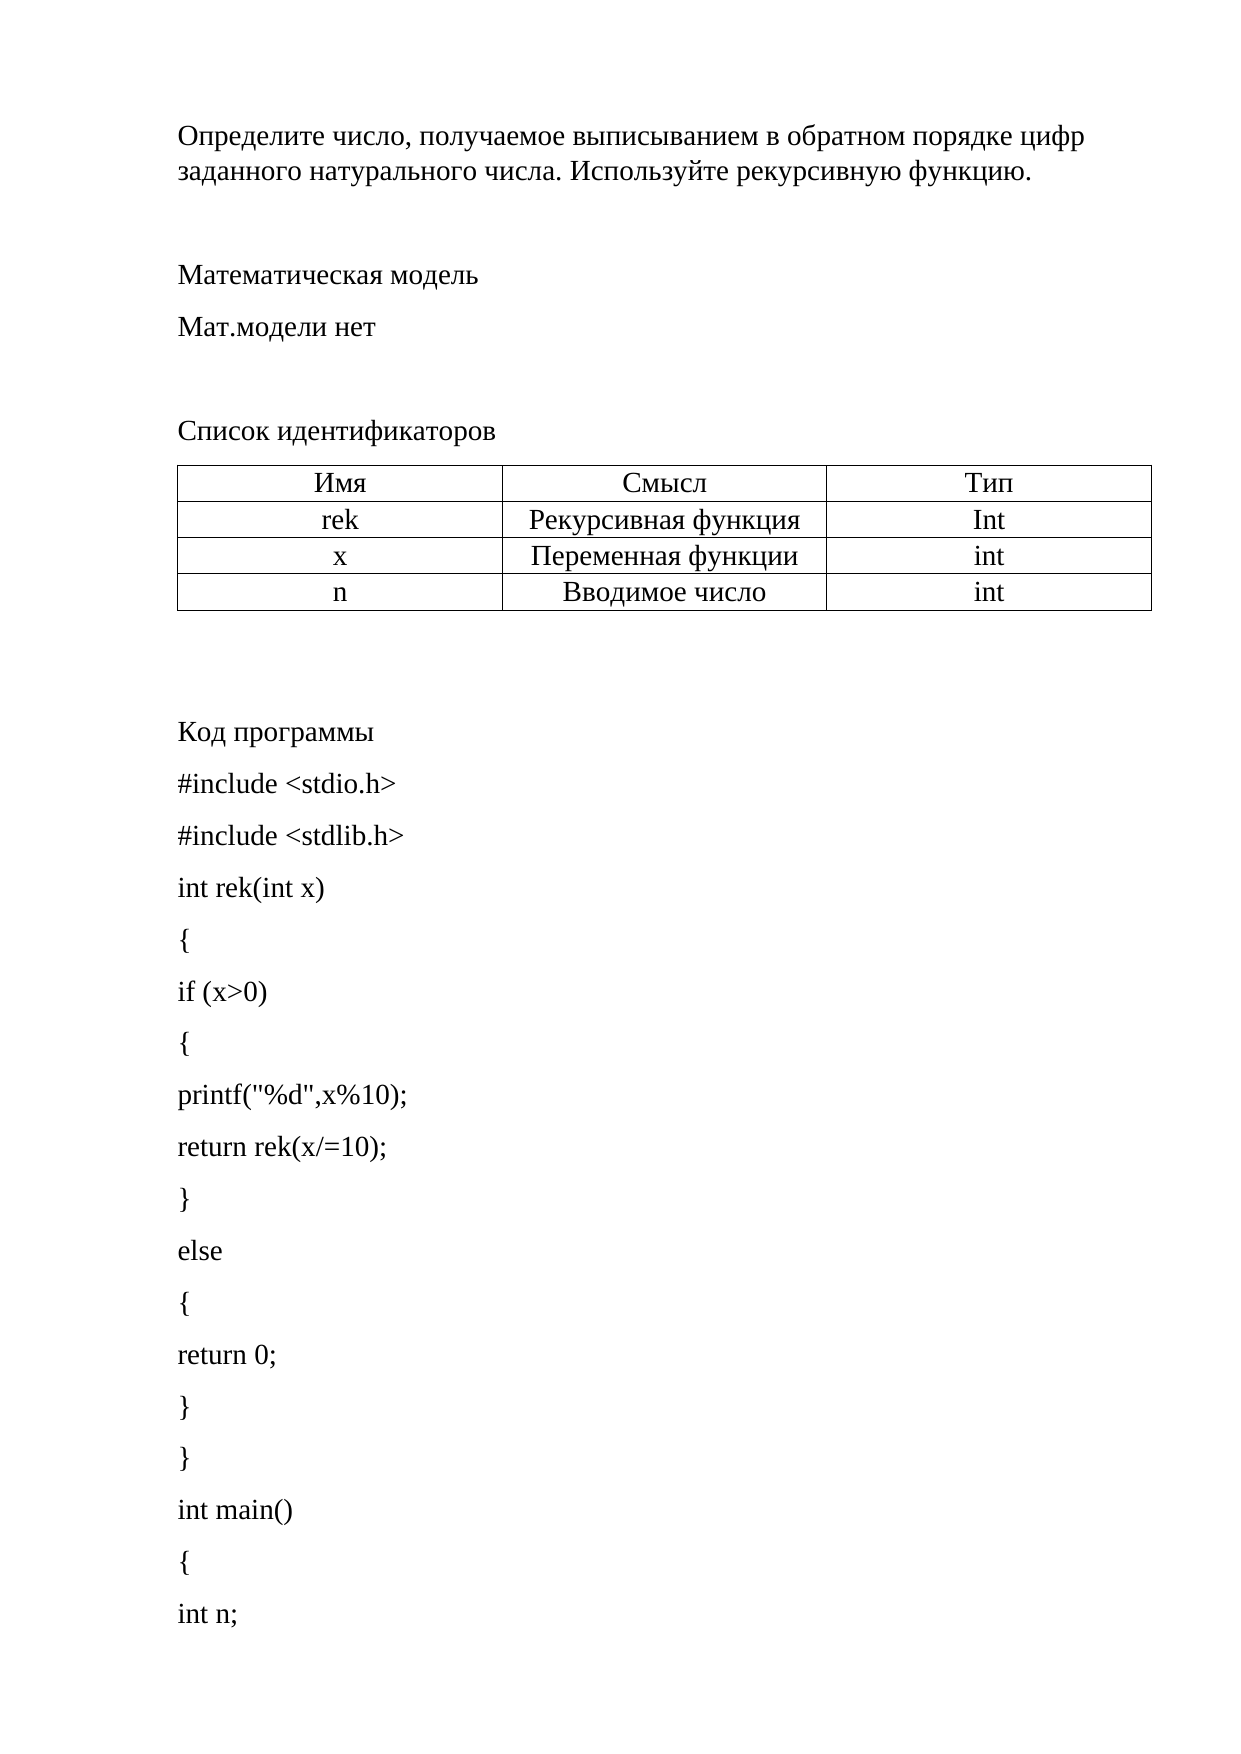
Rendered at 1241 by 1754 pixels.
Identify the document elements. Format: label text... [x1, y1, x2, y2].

text return rek(x/=10); [177, 1129, 1152, 1163]
table_cell x [178, 538, 502, 573]
text } [177, 1441, 1152, 1474]
table_cell Int [827, 502, 1151, 537]
text Математическая модель [177, 257, 1152, 291]
text Код программы [177, 714, 1152, 748]
text int rek(int x) [177, 870, 1152, 903]
text { [177, 922, 1152, 955]
text #include <stdlib.h> [177, 818, 1152, 852]
text return 0; [177, 1337, 1152, 1370]
text if (x>0) [177, 974, 1152, 1007]
text Определите число, получаемое выписыванием в обратном порядке цифр заданного натурального числа. Используйте рекурсивную функцию. [177, 118, 1152, 187]
table_cell int [827, 574, 1151, 609]
table_cell Переменная функции [503, 538, 826, 573]
text int n; [177, 1596, 1152, 1630]
text { [177, 1285, 1152, 1318]
text #include <stdio.h> [177, 766, 1152, 800]
table_header Тип [827, 466, 1151, 501]
text { [177, 1026, 1152, 1059]
table_cell Рекурсивная функция [503, 502, 826, 537]
text Мат.модели нет [177, 309, 1152, 342]
table_cell int [827, 538, 1151, 573]
text } [177, 1389, 1152, 1422]
table_cell Вводимое число [503, 574, 826, 609]
table_cell rek [178, 502, 502, 537]
text { [177, 1544, 1152, 1578]
table_cell n [178, 574, 502, 609]
text Список идентификаторов [177, 413, 1152, 446]
text else [177, 1233, 1152, 1267]
table_header Смысл [503, 466, 826, 501]
text printf("%d",x%10); [177, 1077, 1152, 1111]
text int main() [177, 1492, 1152, 1526]
table_header Имя [178, 466, 502, 501]
text } [177, 1181, 1152, 1215]
